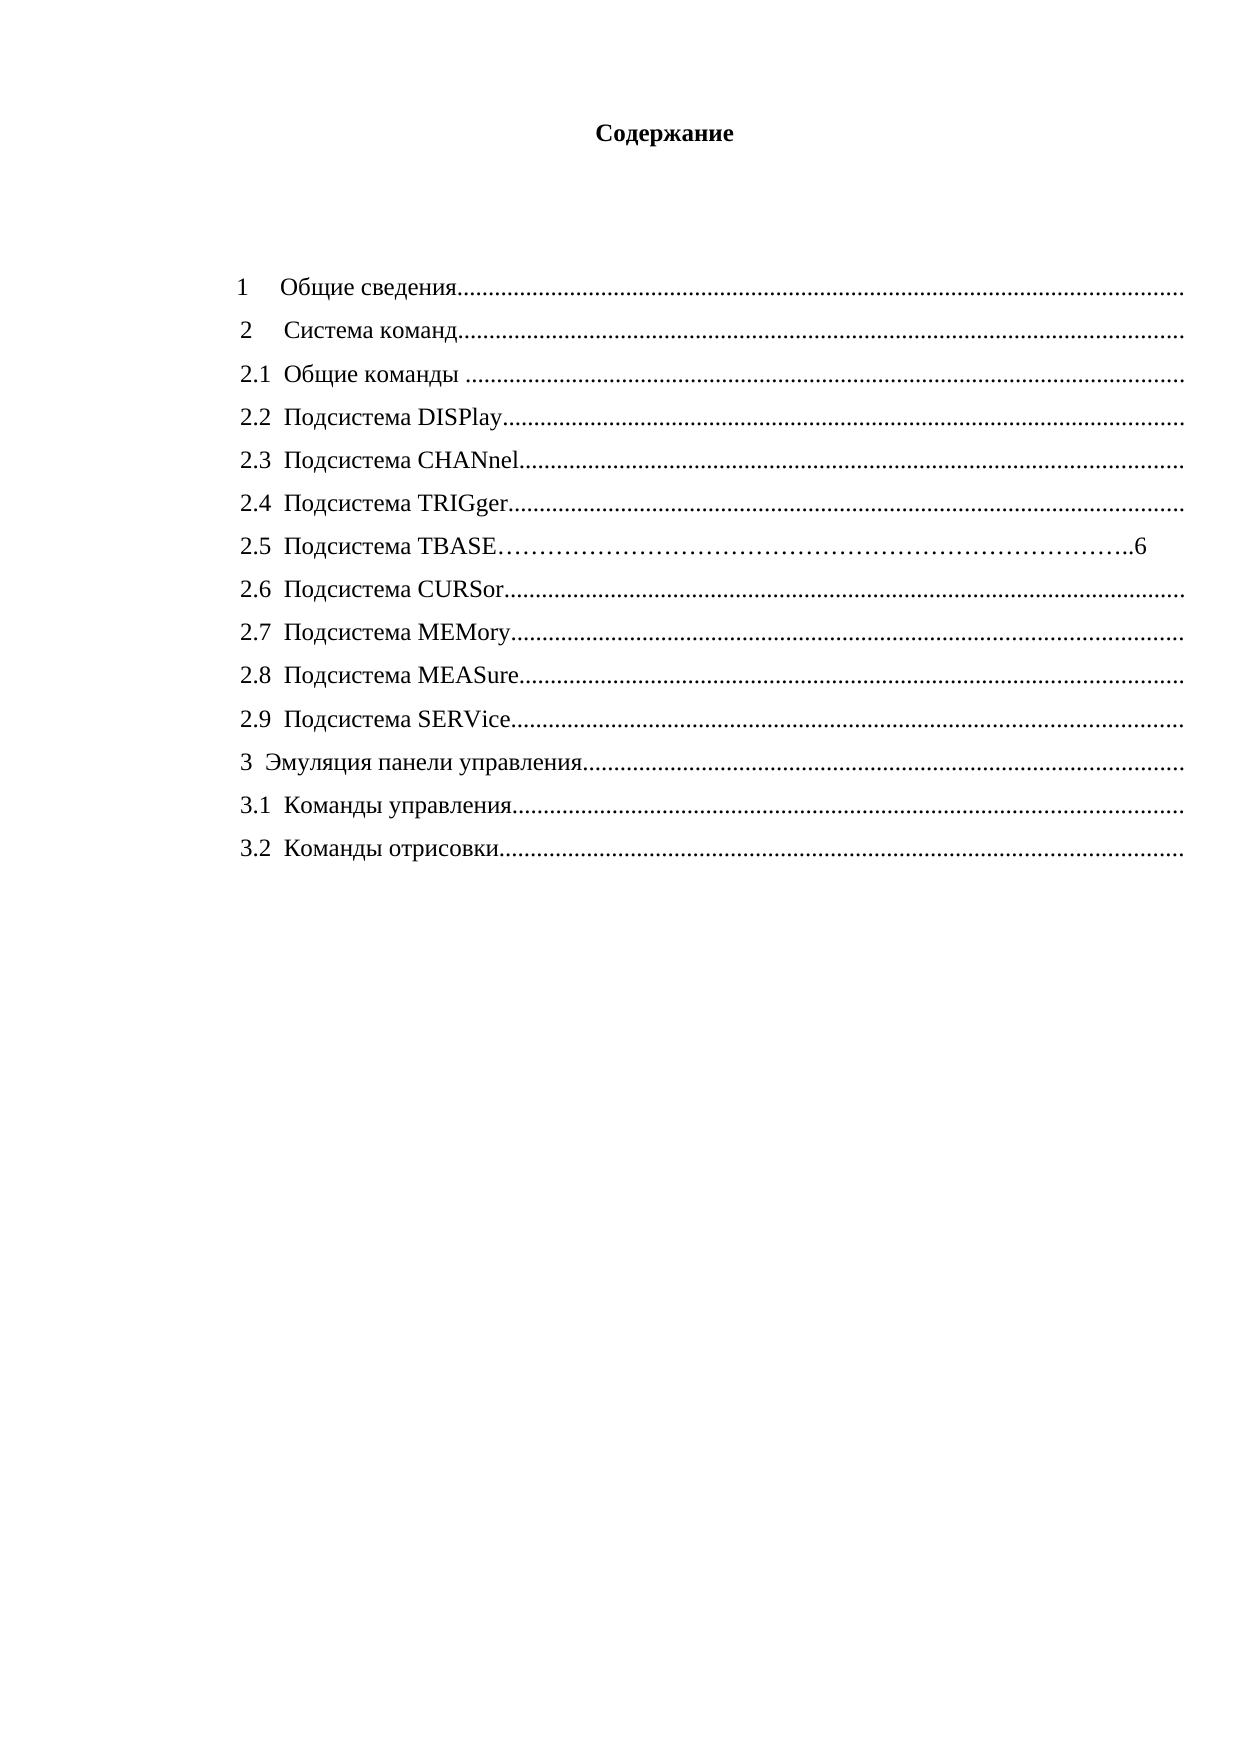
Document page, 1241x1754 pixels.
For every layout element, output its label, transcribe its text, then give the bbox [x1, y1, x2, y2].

text 2.8 Подсистема MEASure 9 [240, 661, 1152, 689]
text 2.4 Подсистема TRIGger 5 [240, 488, 1152, 517]
text 2.5 Подсистема TBASE…………………………………………………………………..6 [240, 531, 1152, 560]
text 2.1 Общие команды 3 [240, 359, 1152, 387]
text 2.6 Подсистема CURSor 7 [240, 574, 1152, 603]
text 2.7 Подсистема MEMory 8 [240, 617, 1152, 646]
text 3 Эмуляция панели управления 9 [240, 747, 1152, 776]
text 3.2 Команды отрисовки 9 [240, 833, 1152, 862]
text 1 Общие сведения 3 [236, 272, 1152, 301]
text 2.3 Подсистема CHANnel 4 [240, 445, 1152, 474]
subtitle Содержание [177, 118, 1152, 147]
text 2.2 Подсистема DISPlay 3 [240, 402, 1152, 431]
text 2.9 Подсистема SERVice 9 [240, 704, 1152, 732]
text 2 Система команд 3 [240, 316, 1152, 344]
text 3.1 Команды управления 9 [240, 790, 1152, 819]
